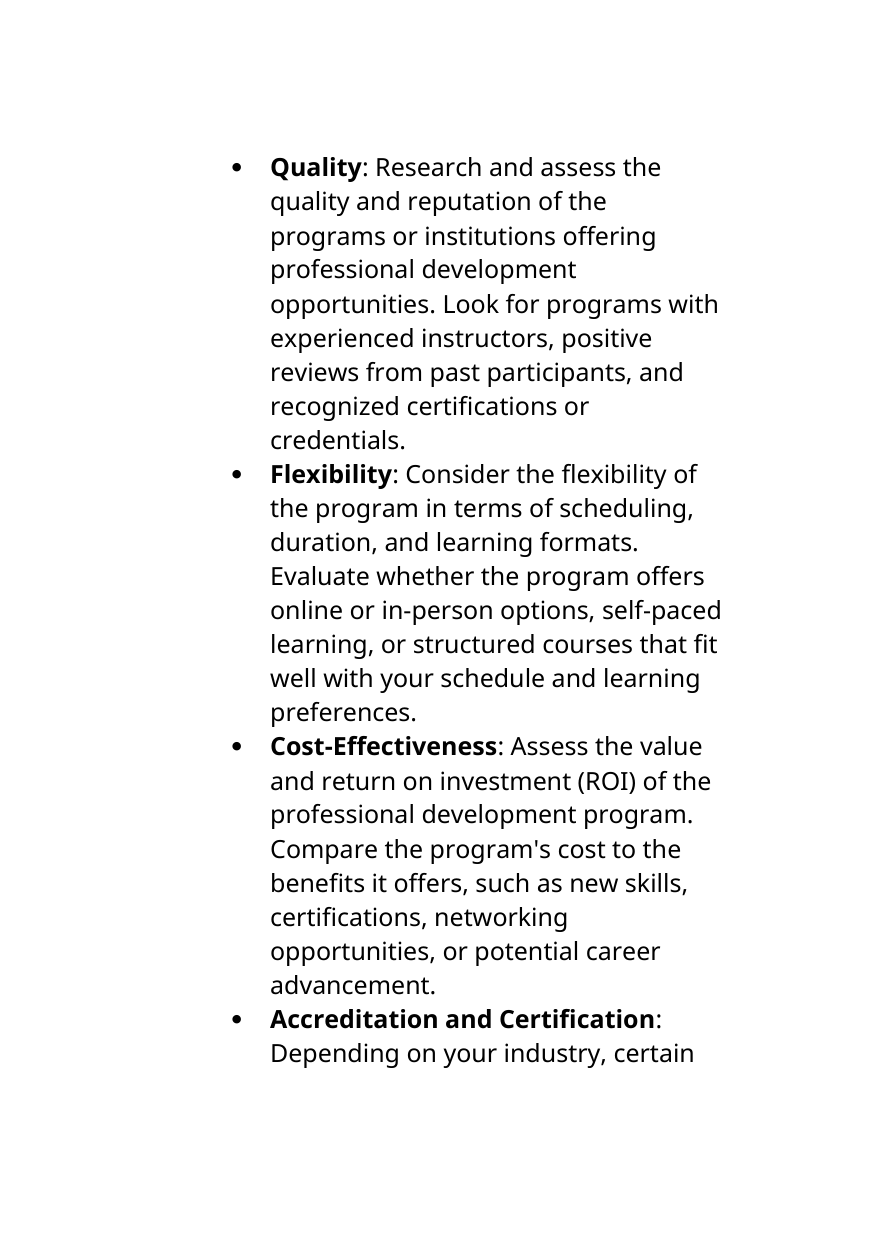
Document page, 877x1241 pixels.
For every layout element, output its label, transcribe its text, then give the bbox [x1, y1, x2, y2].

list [232, 1002, 727, 1070]
list Cost-Effectiveness: Assess the value and return on investment (ROI) of the professional development program. Compare the program's cost to the benefits it offers, such as new skills, certifications, networking opportunities, or potential career advancement. [232, 729, 727, 1002]
list Quality: Research and assess the quality and reputation of the programs or institutions offering professional development opportunities. Look for programs with experienced instructors, positive reviews from past participants, and recognized certifications or credentials. [232, 150, 727, 457]
list Flexibility: Consider the flexibility of the program in terms of scheduling, duration, and learning formats. Evaluate whether the program offers online or in-person options, self-paced learning, or structured courses that fit well with your schedule and learning preferences. [232, 457, 727, 729]
